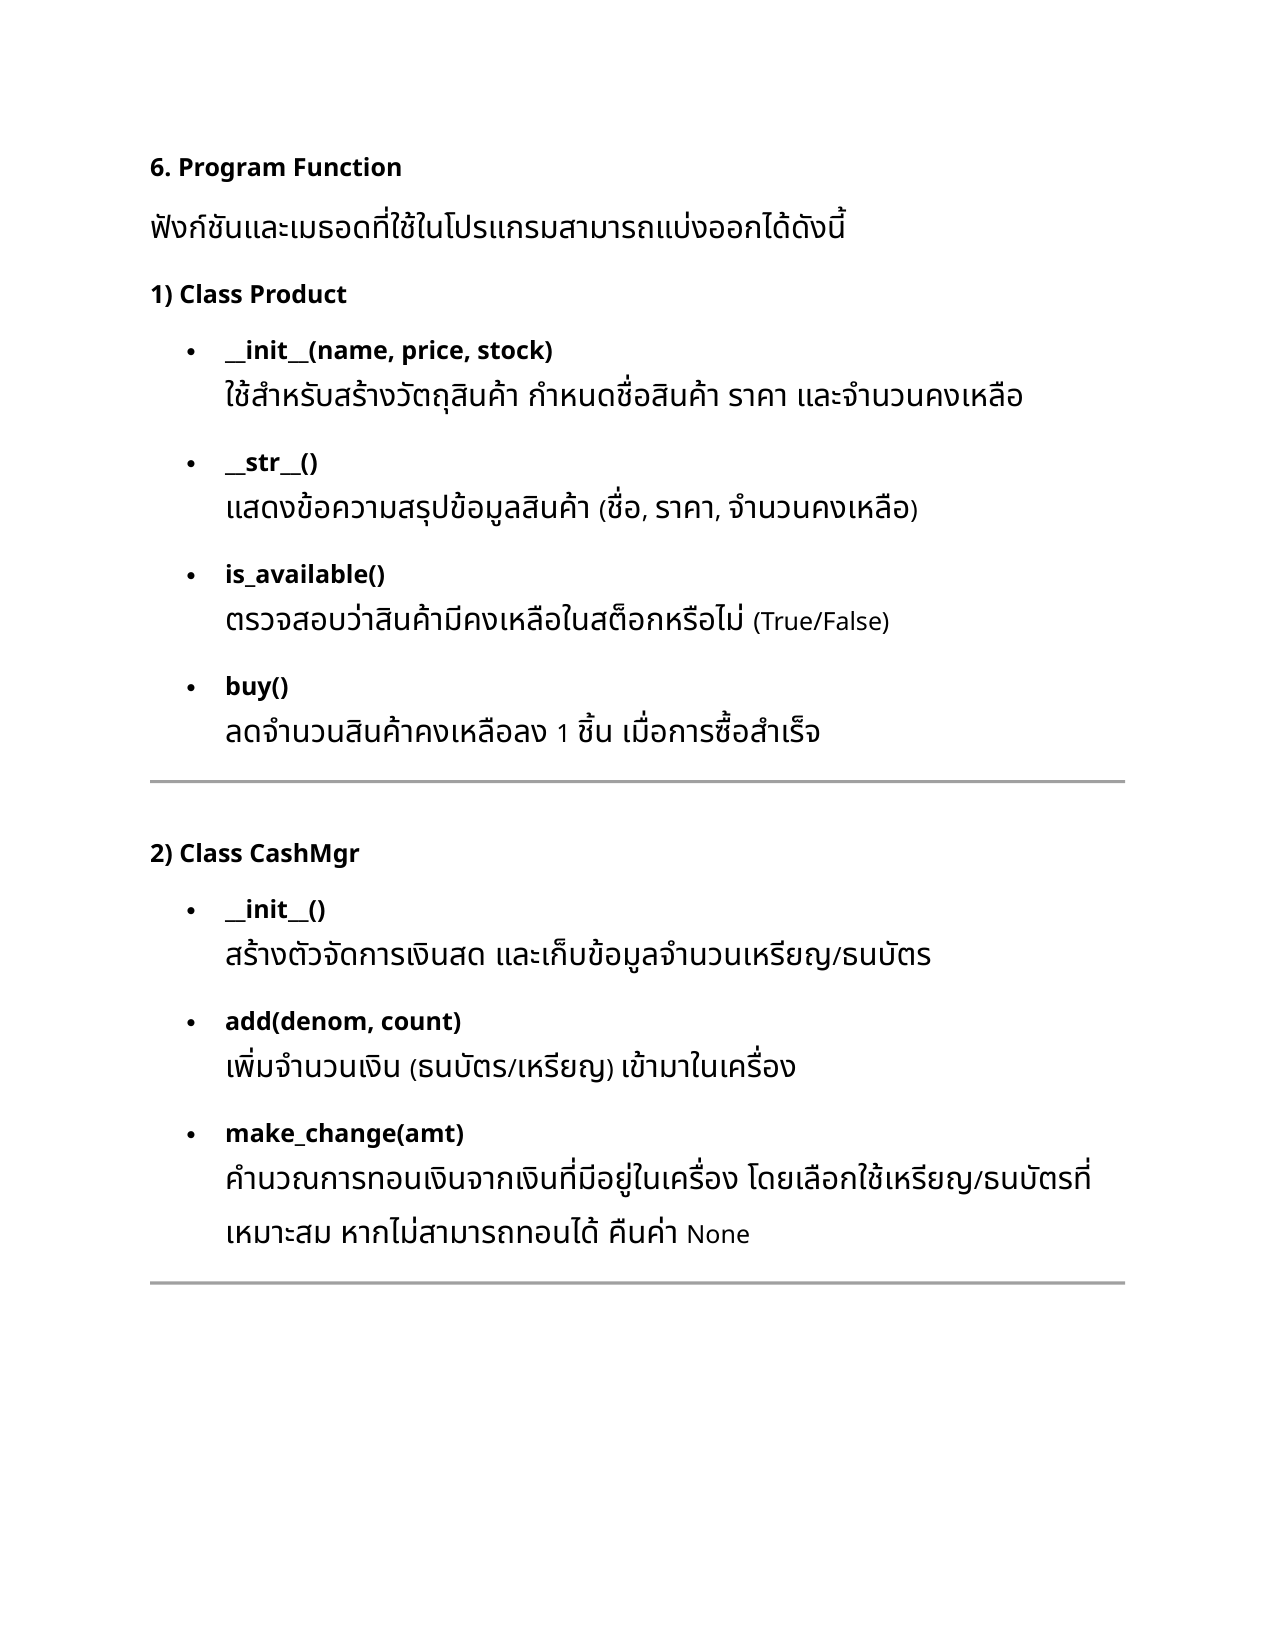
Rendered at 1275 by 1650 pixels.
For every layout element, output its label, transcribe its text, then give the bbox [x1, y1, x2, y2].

list __init__() สร้างตัวจัดการเงินสด และเก็บข้อมูลจำนวนเหรียญ/ธนบัตร [187, 892, 1125, 980]
list buy() ลดจำนวนสินค้าคงเหลือลง 1 ชิ้น เมื่อการซื้อสำเร็จ [187, 668, 1125, 756]
text 1) Class Product [150, 277, 1125, 311]
text ฟังก์ชันและเมธอดที่ใช้ในโปรแกรมสามารถแบ่งออกได้ดังนี้ [150, 206, 1125, 253]
list __init__(name, price, stock) ใช้สำหรับสร้างวัตถุสินค้า กำหนดชื่อสินค้า ราคา และจำนวนคงเหลือ [187, 332, 1125, 421]
list add(denom, count) เพิ่มจำนวนเงิน (ธนบัตร/เหรียญ) เข้ามาในเครื่อง [187, 1003, 1125, 1092]
list make_change(amt) คำนวณการทอนเงินจากเงินที่มีอยู่ในเครื่อง โดยเลือกใช้เหรียญ/ธนบัตรที่เหมาะสม หากไม่สามารถทอนได้ คืนค่า None [187, 1115, 1125, 1258]
list __str__() แสดงข้อความสรุปข้อมูลสินค้า (ชื่อ, ราคา, จำนวนคงเหลือ) [187, 444, 1125, 533]
text 6. Program Function [150, 150, 1125, 184]
list is_available() ตรวจสอบว่าสินค้ามีคงเหลือในสต็อกหรือไม่ (True/False) [187, 556, 1125, 644]
text 2) Class CashMgr [150, 836, 1125, 870]
